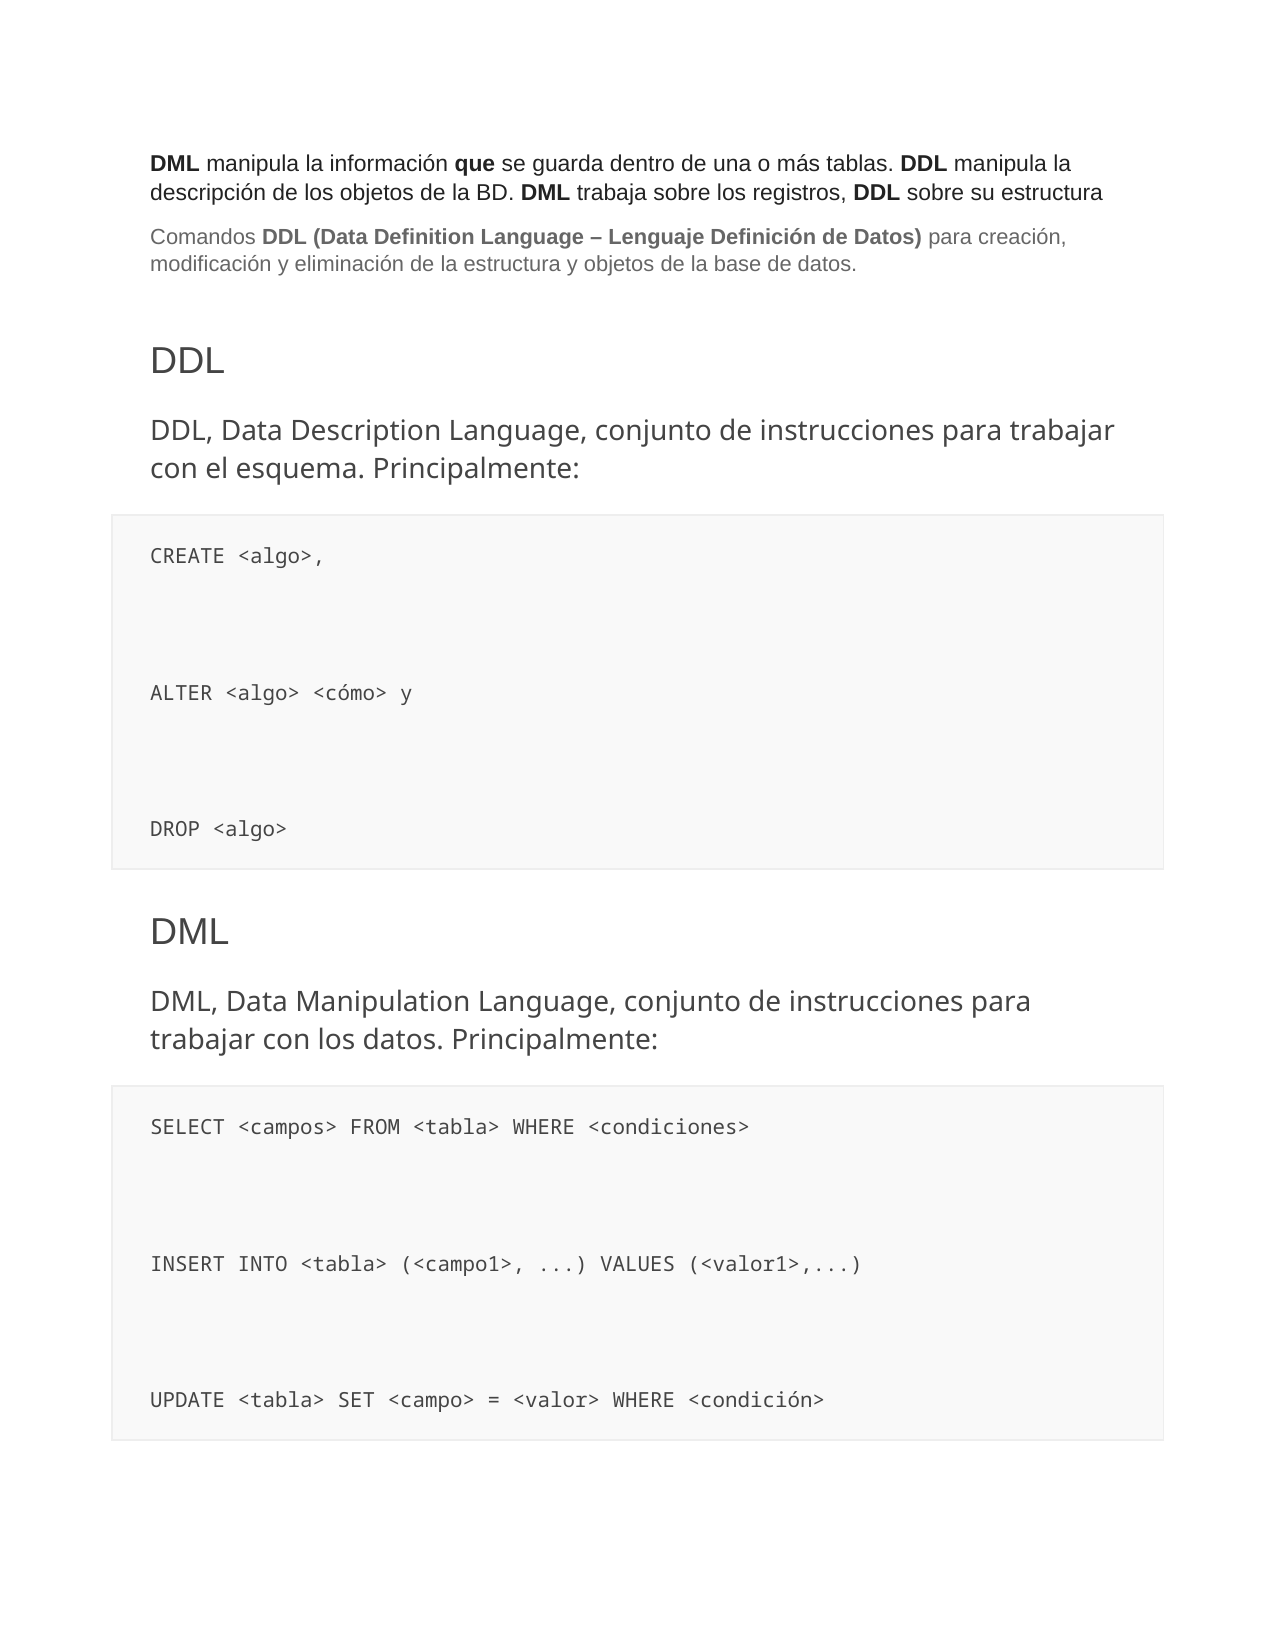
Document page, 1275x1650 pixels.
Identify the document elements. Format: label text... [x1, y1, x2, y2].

text DROP <algo> [113, 788, 1163, 868]
text CREATE <algo>, [113, 516, 1163, 569]
text INSERT INTO <tabla> (<campo1>, ...) VALUES (<valor1>,...) [113, 1222, 1163, 1277]
subtitle DML [150, 909, 1125, 953]
text SELECT <campos> FROM <tabla> WHERE <condiciones> [113, 1087, 1163, 1140]
text DML manipula la información que se guarda dentro de una o más tablas. DDL manipula la descripción de los objetos de la BD. DML trabaja sobre los registros, DDL sobre su estructura [150, 150, 1125, 205]
text Comandos DDL (Data Definition Language – Lenguaje Definición de Datos) para creación, modificación y eliminación de la estructura y objetos de la base de datos. [150, 223, 1125, 276]
subtitle DDL [150, 338, 1125, 382]
text UPDATE <tabla> SET <campo> = <valor> WHERE <condición> [113, 1359, 1163, 1439]
text DDL, Data Description Language, conjunto de instrucciones para trabajar con el esquema. Principalmente: [150, 410, 1125, 487]
text ALTER <algo> <cómo> y [113, 651, 1163, 706]
text DML, Data Manipulation Language, conjunto de instrucciones para trabajar con los datos. Principalmente: [150, 981, 1125, 1058]
